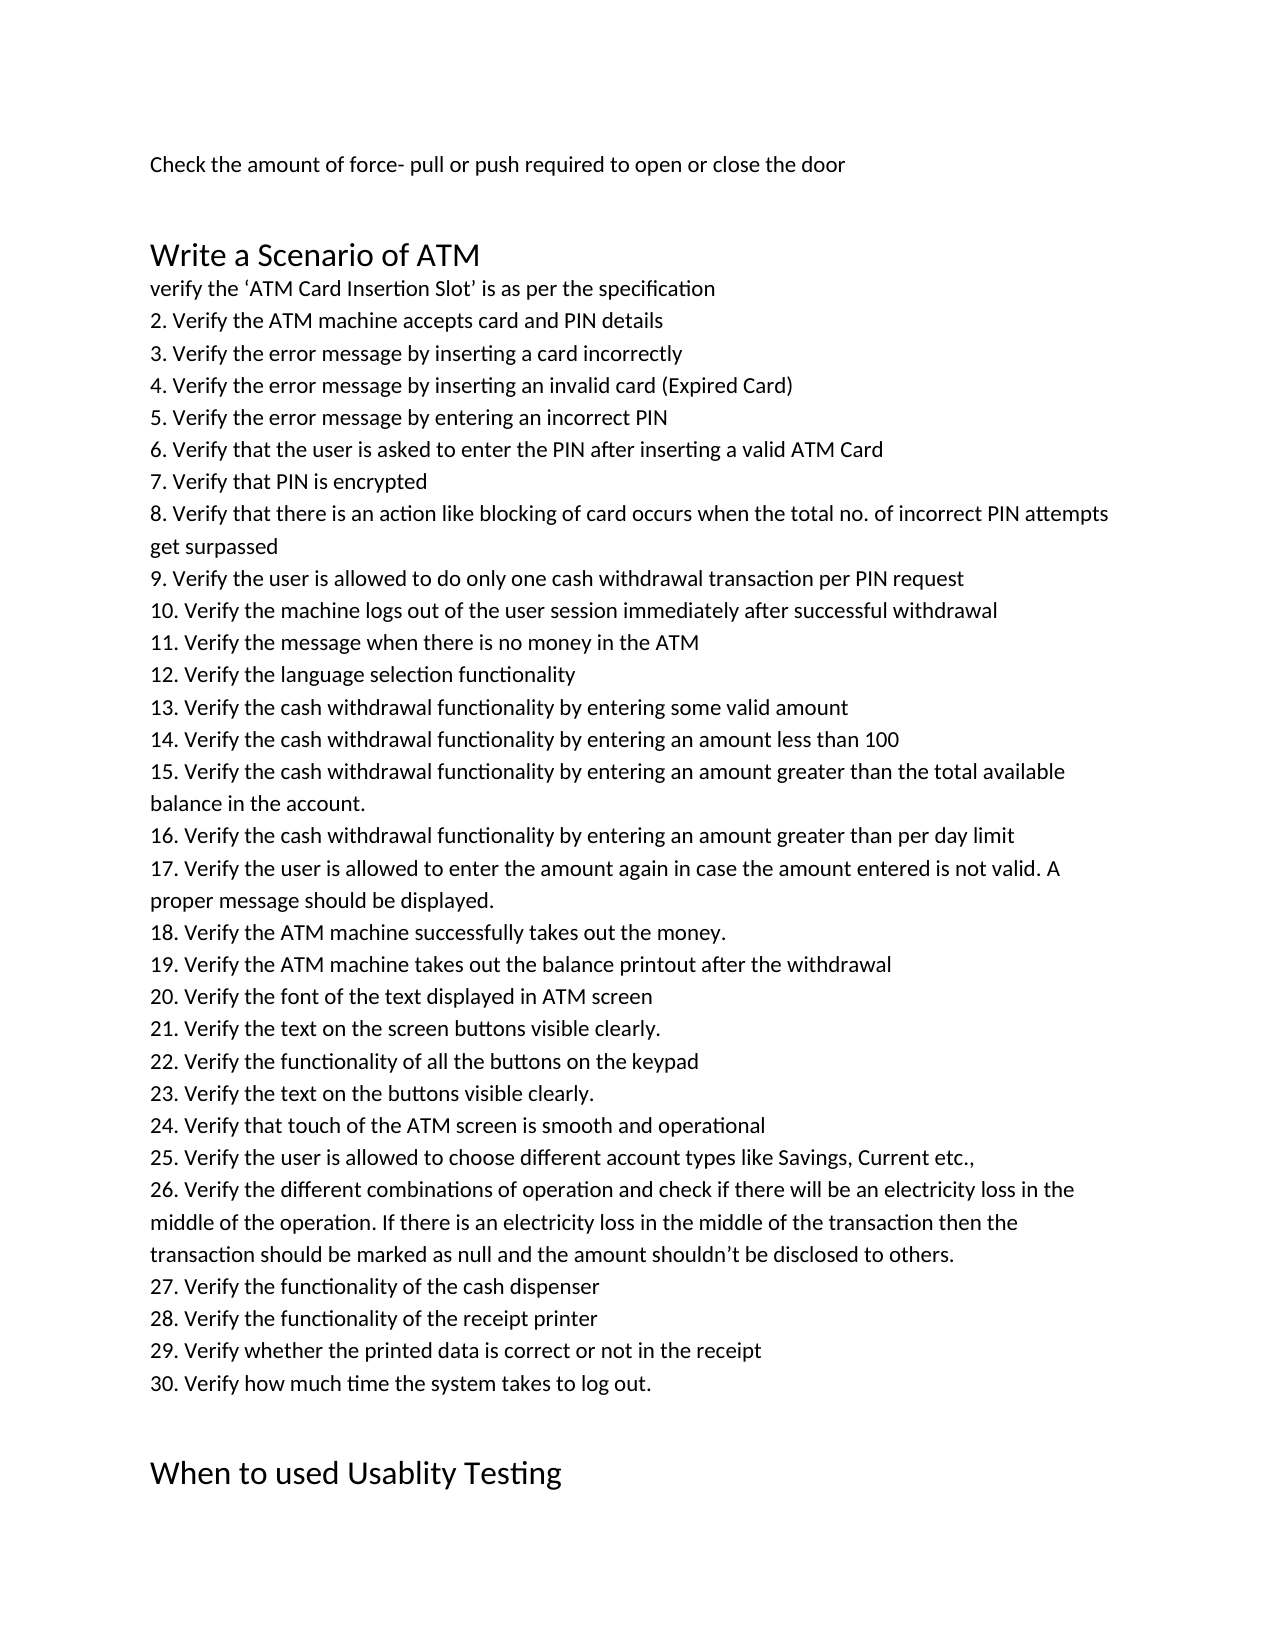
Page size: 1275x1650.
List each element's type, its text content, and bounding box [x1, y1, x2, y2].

text Check the amount of force- pull or push required to open or close the door [150, 150, 1125, 178]
text When to used Usablity Testing [150, 1452, 1125, 1493]
text verify the ‘ATM Card Insertion Slot’ is as per the specification 2. Verify the ATM machine accepts card and PIN details 3. Verify the error message by inserting a card incorrectly 4. Verify the error message by inserting an invalid card (Expired Card) 5. Verify the error message by entering an incorrect PIN 6. Verify that the user is asked to enter the PIN after inserting a valid ATM Card 7. Verify that PIN is encrypted 8. Verify that there is an action like blocking of card occurs when the total no. of incorrect PIN attempts get surpassed 9. Verify the user is allowed to do only one cash withdrawal transaction per PIN request 10. Verify the machine logs out of the user session immediately after successful withdrawal 11. Verify the message when there is no money in the ATM 12. Verify the language selection functionality 13. Verify the cash withdrawal functionality by entering some valid amount 14. Verify the cash withdrawal functionality by entering an amount less than 100 15. Verify the cash withdrawal functionality by entering an amount greater than the total available balance in the account. 16. Verify the cash withdrawal functionality by entering an amount greater than per day limit 17. Verify the user is allowed to enter the amount again in case the amount entered is not valid. A proper message should be displayed. 18. Verify the ATM machine successfully takes out the money. 19. Verify the ATM machine takes out the balance printout after the withdrawal 20. Verify the font of the text displayed in ATM screen 21. Verify the text on the screen buttons visible clearly. 22. Verify the functionality of all the buttons on the keypad 23. Verify the text on the buttons visible clearly. 24. Verify that touch of the ATM screen is smooth and operational 25. Verify the user is allowed to choose different account types like Savings, Current etc., 26. Verify the different combinations of operation and check if there will be an electricity loss in the middle of the operation. If there is an electricity loss in the middle of the transaction then the transaction should be marked as null and the amount shouldn’t be disclosed to others. 27. Verify the functionality of the cash dispenser 28. Verify the functionality of the receipt printer 29. Verify whether the printed data is correct or not in the receipt 30. Verify how much time the system takes to log out. [150, 274, 1125, 1397]
text Write a Scenario of ATM [150, 233, 1125, 274]
